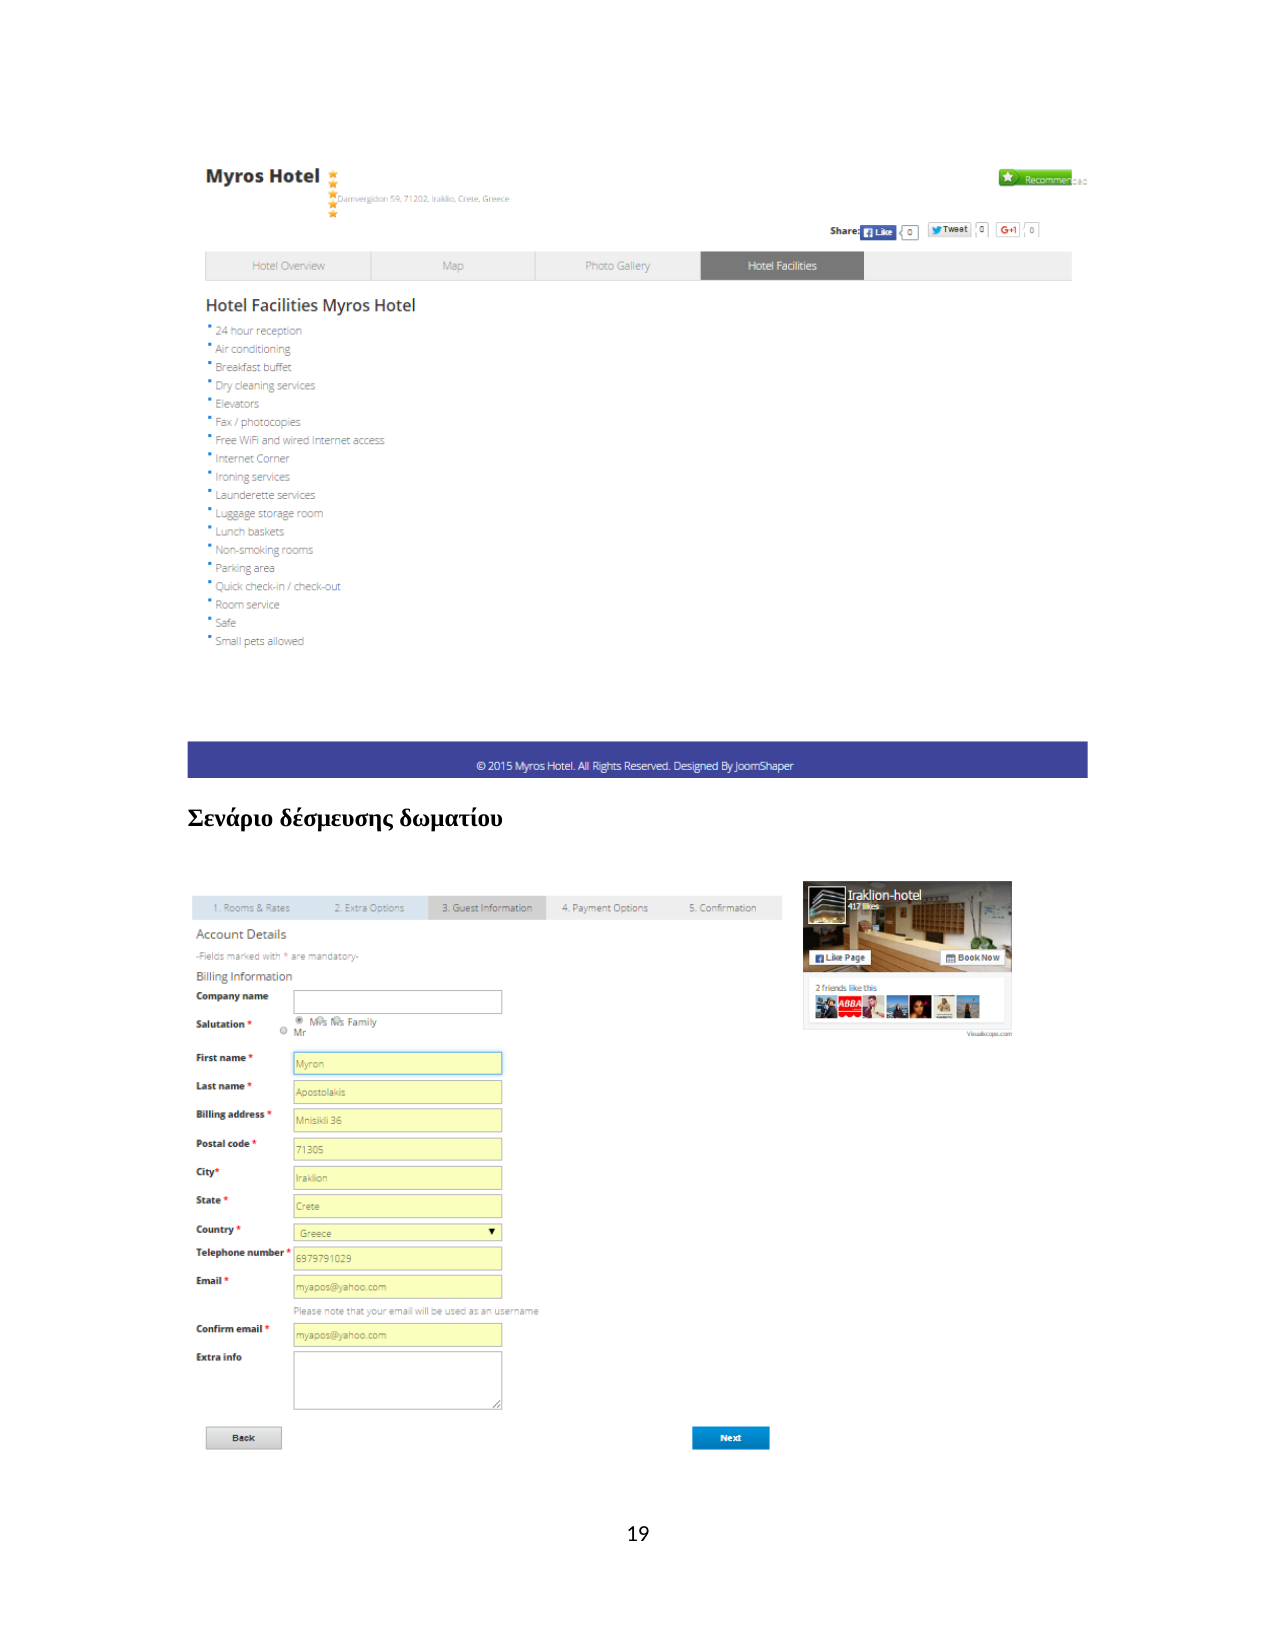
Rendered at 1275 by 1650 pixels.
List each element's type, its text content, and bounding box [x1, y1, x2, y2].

picture [187, 856, 1086, 1481]
picture [187, 150, 1088, 778]
text Σενάριο δέσμευσης δωματίου [187, 803, 1087, 832]
